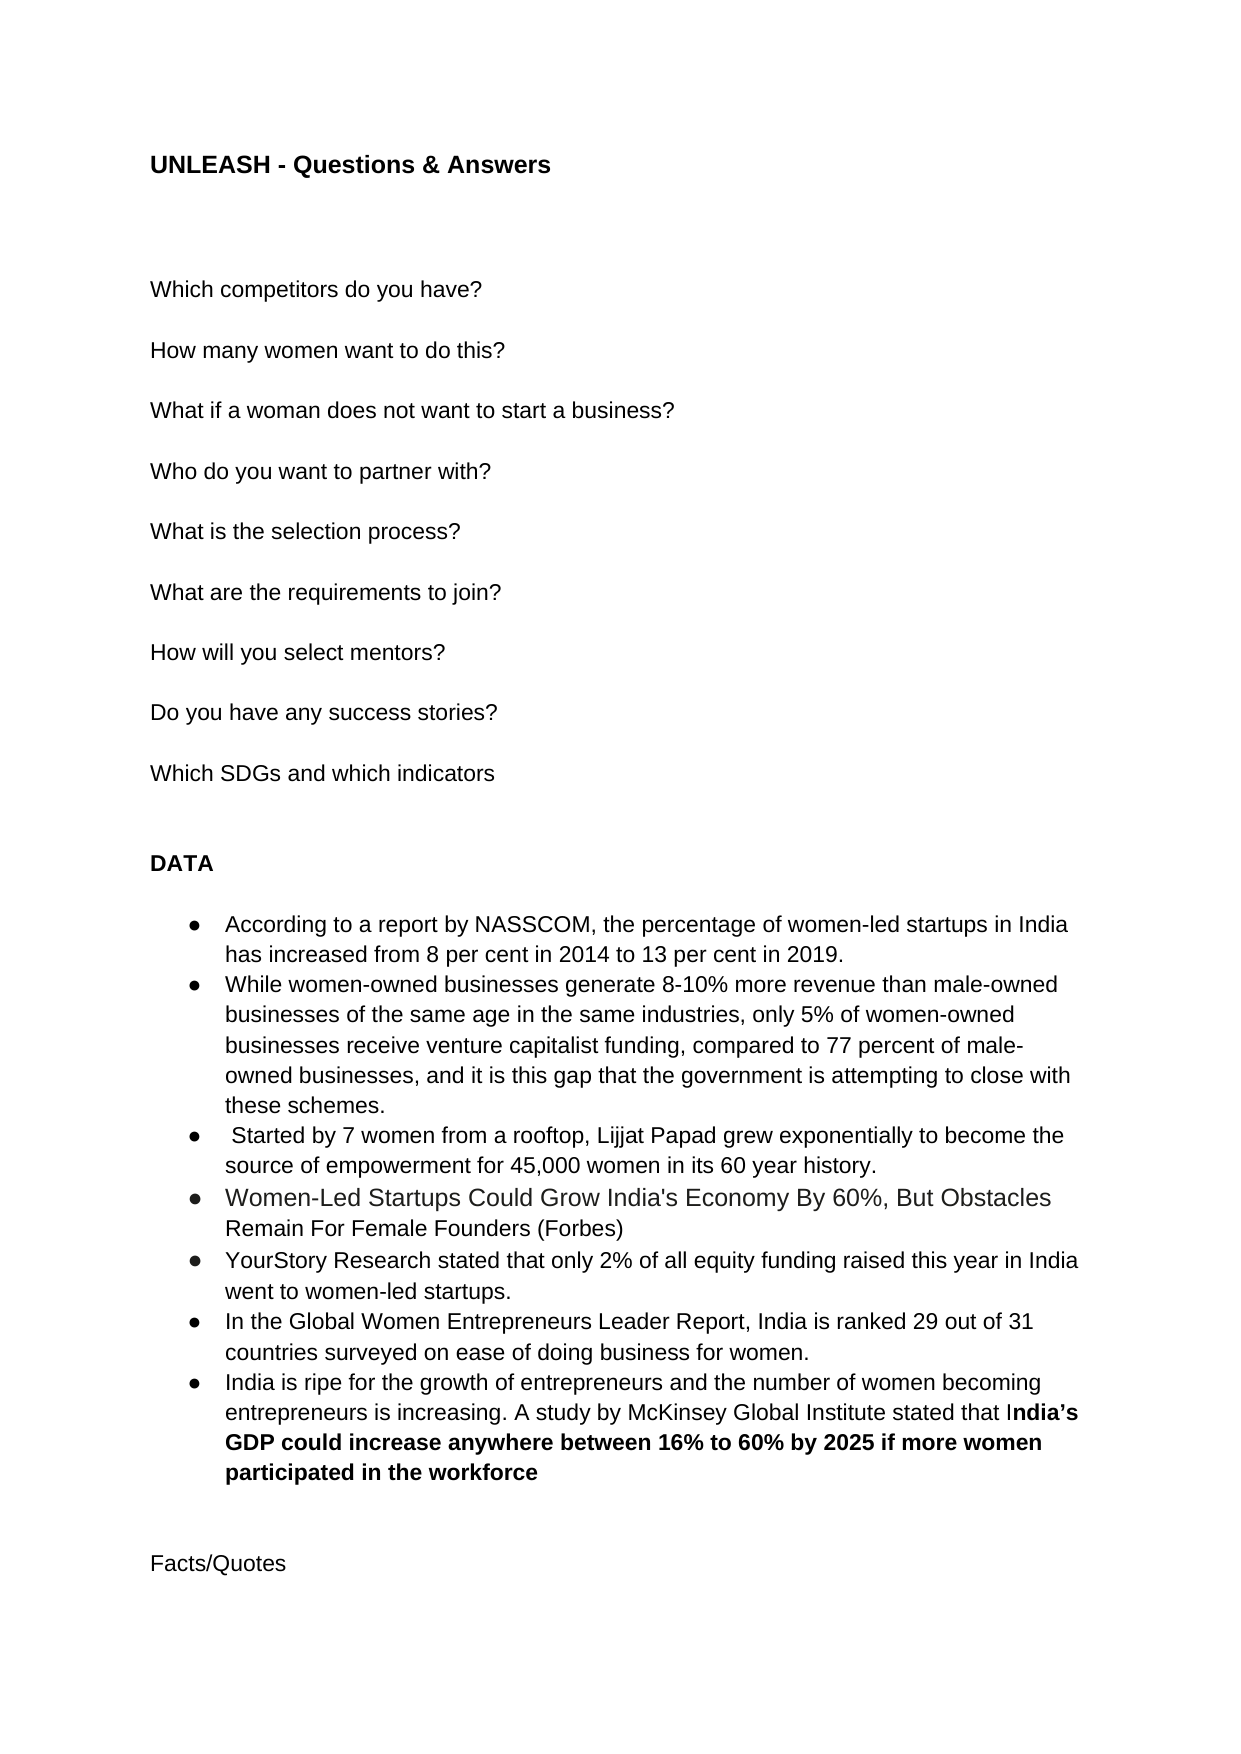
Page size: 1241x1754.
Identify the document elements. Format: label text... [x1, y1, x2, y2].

list According to a report by NASSCOM, the percentage of women-led startups in India has increased from 8 per cent in 2014 to 13 per cent in 2019. [187, 911, 1090, 967]
list India is ripe for the growth of entrepreneurs and the number of women becoming entrepreneurs is increasing. A study by McKinsey Global Institute stated that India’s GDP could increase anywhere between 16% to 60% by 2025 if more women participated in the workforce [187, 1369, 1090, 1486]
list Started by 7 women from a rooftop, Lijjat Papad grew exponentially to become the source of empowerment for 45,000 women in its 60 year history. [187, 1122, 1090, 1179]
list Women-Led Startups Could Grow India's Economy By 60%, But Obstacles Remain For Female Founders (Forbes) [187, 1183, 1090, 1242]
text DATA [150, 850, 1090, 877]
text Which SDGs and which indicators [150, 760, 1090, 786]
text What are the requirements to join? [150, 578, 1090, 605]
text UNLEASH - Questions & Answers [150, 150, 1090, 179]
list While women-owned businesses generate 8-10% more revenue than male-owned businesses of the same age in the same industries, only 5% of women-owned businesses receive venture capitalist funding, compared to 77 percent of male-owned businesses, and it is this gap that the government is attempting to close with these schemes. [187, 971, 1090, 1118]
list In the Global Women Entrepreneurs Leader Report, India is ranked 29 out of 31 countries surveyed on ease of doing business for women. [187, 1308, 1090, 1365]
text Do you have any success stories? [150, 699, 1090, 726]
text What is the selection process? [150, 518, 1090, 544]
text Which competitors do you have? [150, 276, 1090, 303]
text How many women want to do this? [150, 337, 1090, 363]
text Who do you want to partner with? [150, 458, 1090, 484]
text Facts/Quotes [150, 1550, 1090, 1576]
text How will you select mentors? [150, 639, 1090, 665]
text What if a woman does not want to start a business? [150, 397, 1090, 424]
list YourStory Research stated that only 2% of all equity funding raised this year in India went to women-led startups. [187, 1246, 1090, 1304]
